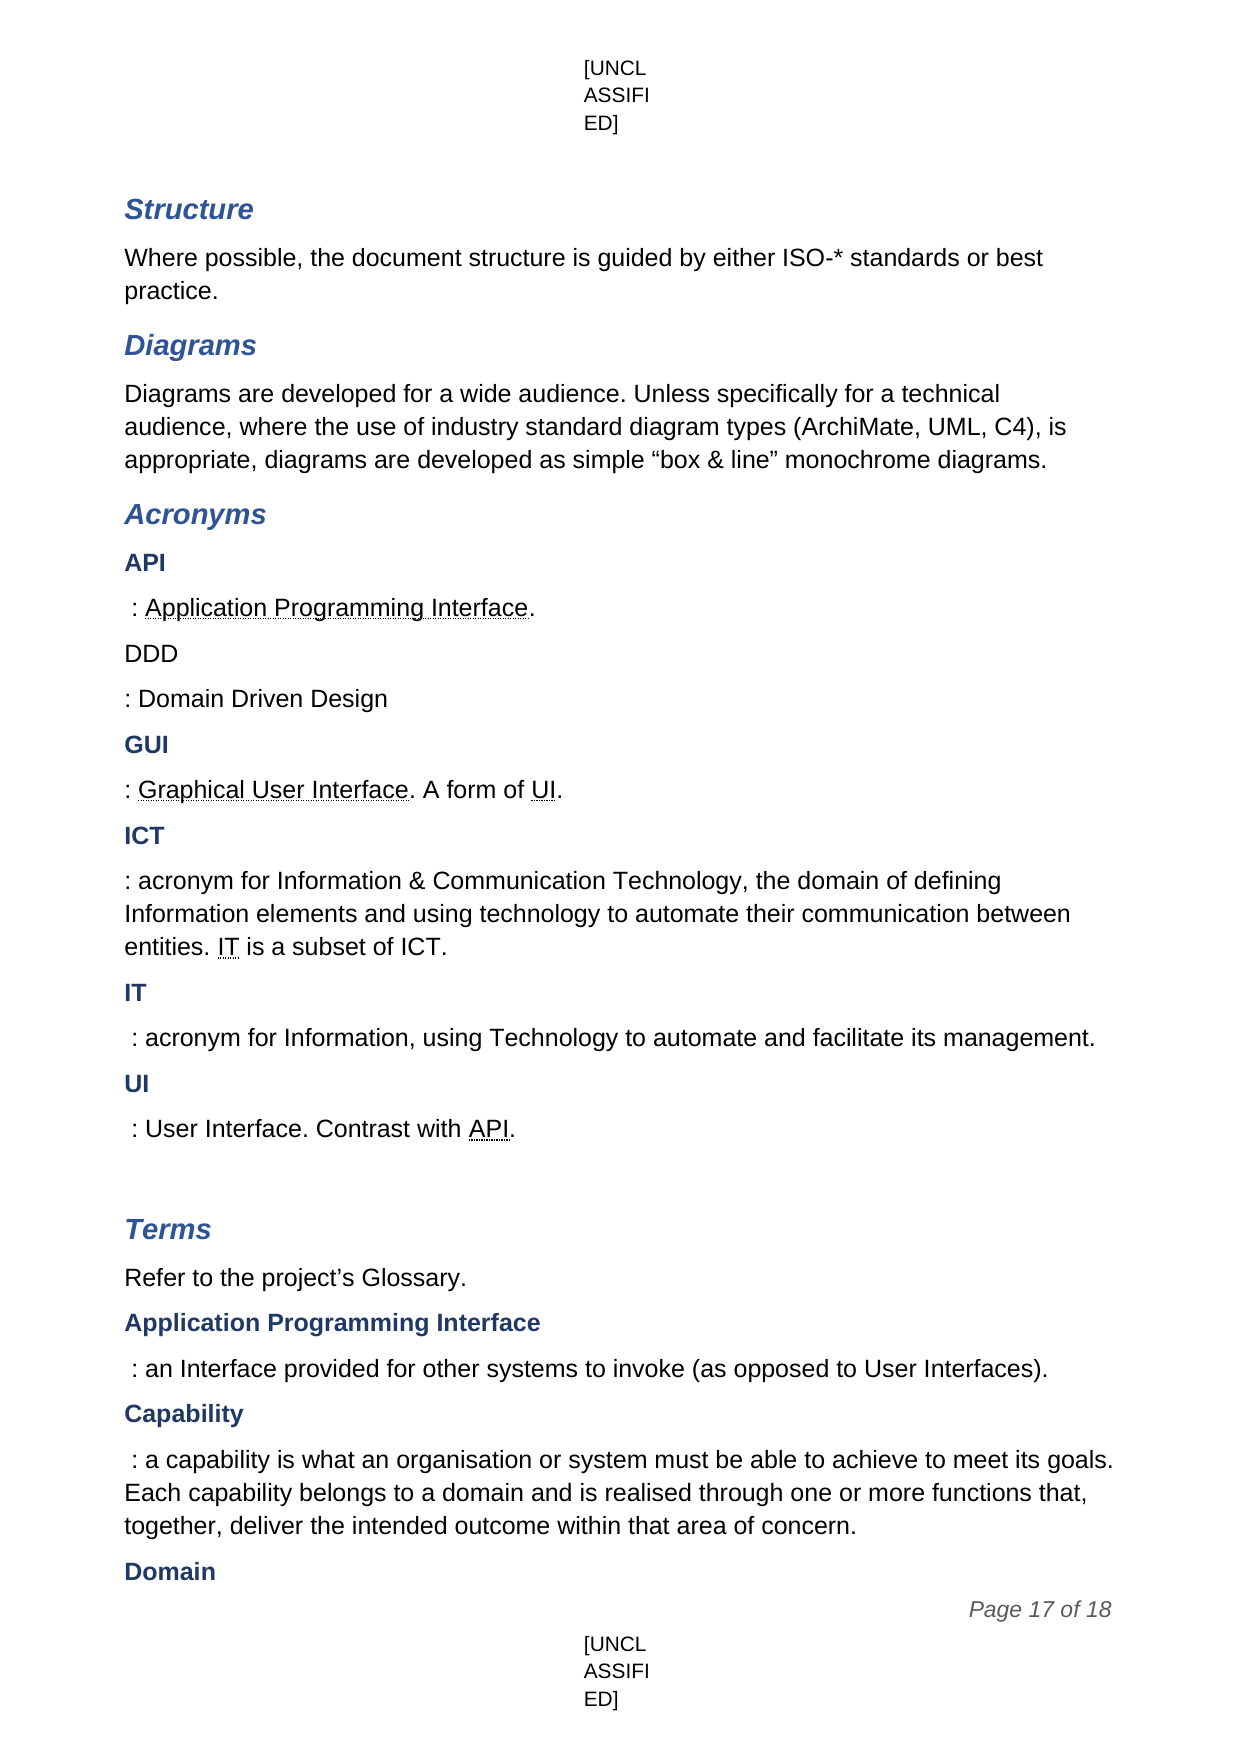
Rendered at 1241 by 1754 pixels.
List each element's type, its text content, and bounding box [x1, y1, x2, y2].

text : Domain Driven Design [124, 684, 1116, 713]
text : an Interface provided for other systems to invoke (as opposed to User Interfaces). [124, 1354, 1116, 1383]
text IT [124, 978, 1116, 1007]
text UI [124, 1069, 1116, 1098]
text Where possible, the document structure is guided by either ISO-* standards or best practice. [124, 243, 1116, 305]
subtitle Structure [124, 192, 1116, 226]
text : a capability is what an organisation or system must be able to achieve to meet its goals. Each capability belongs to a domain and is realised through one or more functions that, together, deliver the intended outcome within that area of concern. [124, 1445, 1116, 1540]
text : Application Programming Interface. [124, 593, 1116, 622]
text Diagrams are developed for a wide audience. Unless specifically for a technical audience, where the use of industry standard diagram types (ArchiMate, UML, C4), is appropriate, diagrams are developed as simple “box & line” monochrome diagrams. [124, 379, 1116, 474]
text : acronym for Information & Communication Technology, the domain of defining Information elements and using technology to automate their communication between entities. IT is a subset of ICT. [124, 866, 1116, 961]
subtitle Terms [124, 1212, 1116, 1245]
subtitle Diagrams [124, 328, 1116, 361]
text : acronym for Information, using Technology to automate and facilitate its management. [124, 1023, 1116, 1052]
text : Graphical User Interface. A form of UI. [124, 775, 1116, 804]
text ICT [124, 821, 1116, 849]
text Capability [124, 1399, 1116, 1428]
text DDD [124, 639, 1116, 667]
text API [124, 548, 1116, 576]
text GUI [124, 730, 1116, 758]
text Domain [124, 1556, 1116, 1585]
text : User Interface. Contrast with API. [124, 1114, 1116, 1143]
text Application Programming Interface [124, 1308, 1116, 1337]
subtitle Acronyms [124, 497, 1116, 530]
text Refer to the project’s Glossary. [124, 1263, 1116, 1292]
